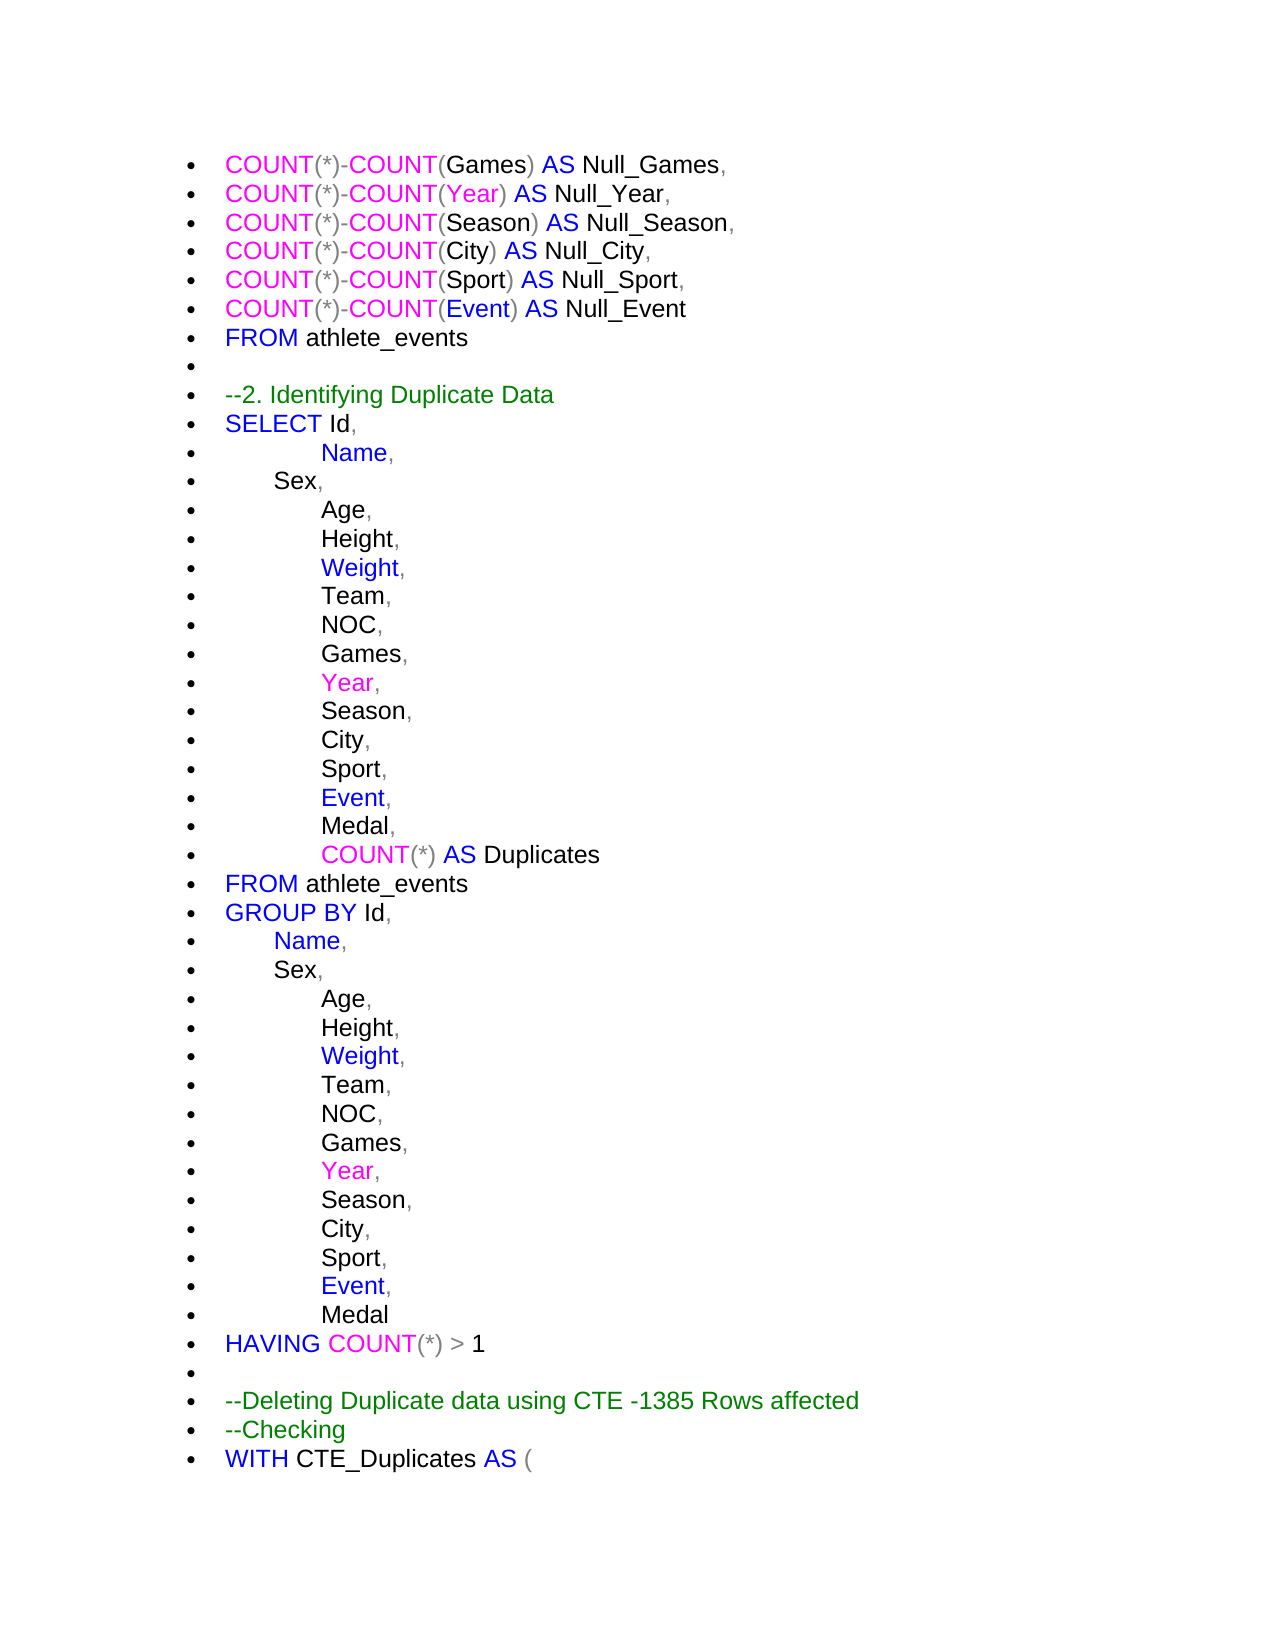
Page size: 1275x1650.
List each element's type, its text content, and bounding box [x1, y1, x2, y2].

list Season, [187, 1185, 1125, 1214]
list City, [187, 725, 1125, 754]
list Sport, [187, 754, 1125, 782]
list Event, [187, 782, 1125, 811]
list Height, [187, 524, 1125, 552]
list Name, [187, 437, 1125, 466]
list Event, [187, 1271, 1125, 1300]
list --2. Identifying Duplicate Data [187, 380, 1125, 409]
list NOC, [187, 1099, 1125, 1127]
list Sport, [187, 1242, 1125, 1271]
list COUNT(*)-COUNT(Sport) AS Null_Sport, [187, 265, 1125, 294]
list COUNT(*)-COUNT(Event) AS Null_Event [187, 294, 1125, 322]
list WITH CTE_Duplicates AS ( [187, 1444, 1125, 1472]
list Games, [187, 639, 1125, 667]
list COUNT(*)-COUNT(Season) AS Null_Season, [187, 207, 1125, 236]
list Season, [187, 696, 1125, 725]
list Year, [187, 1156, 1125, 1185]
list --Deleting Duplicate data using CTE -1385 Rows affected [187, 1386, 1125, 1415]
list Sex, [187, 955, 1125, 984]
list NOC, [187, 610, 1125, 639]
list Age, [187, 984, 1125, 1012]
list FROM athlete_events [187, 322, 1125, 351]
list HAVING COUNT(*) > 1 [187, 1329, 1125, 1357]
list COUNT(*)-COUNT(Games) AS Null_Games, [187, 150, 1125, 179]
list Age, [187, 495, 1125, 524]
list GROUP BY Id, [187, 897, 1125, 926]
list FROM athlete_events [187, 869, 1125, 897]
list Weight, [187, 1041, 1125, 1070]
list City, [187, 1214, 1125, 1242]
list Name, [187, 926, 1125, 955]
list Medal, [187, 811, 1125, 840]
list Team, [187, 1070, 1125, 1099]
list SELECT Id, [187, 409, 1125, 437]
list COUNT(*)-COUNT(Year) AS Null_Year, [187, 179, 1125, 207]
list Team, [187, 581, 1125, 610]
list COUNT(*)-COUNT(City) AS Null_City, [187, 236, 1125, 265]
list Sex, [187, 466, 1125, 495]
list COUNT(*) AS Duplicates [187, 840, 1125, 869]
list Year, [187, 667, 1125, 696]
list Weight, [187, 552, 1125, 581]
list --Checking [187, 1415, 1125, 1444]
list Games, [187, 1127, 1125, 1156]
list Height, [187, 1012, 1125, 1041]
list Medal [187, 1300, 1125, 1329]
